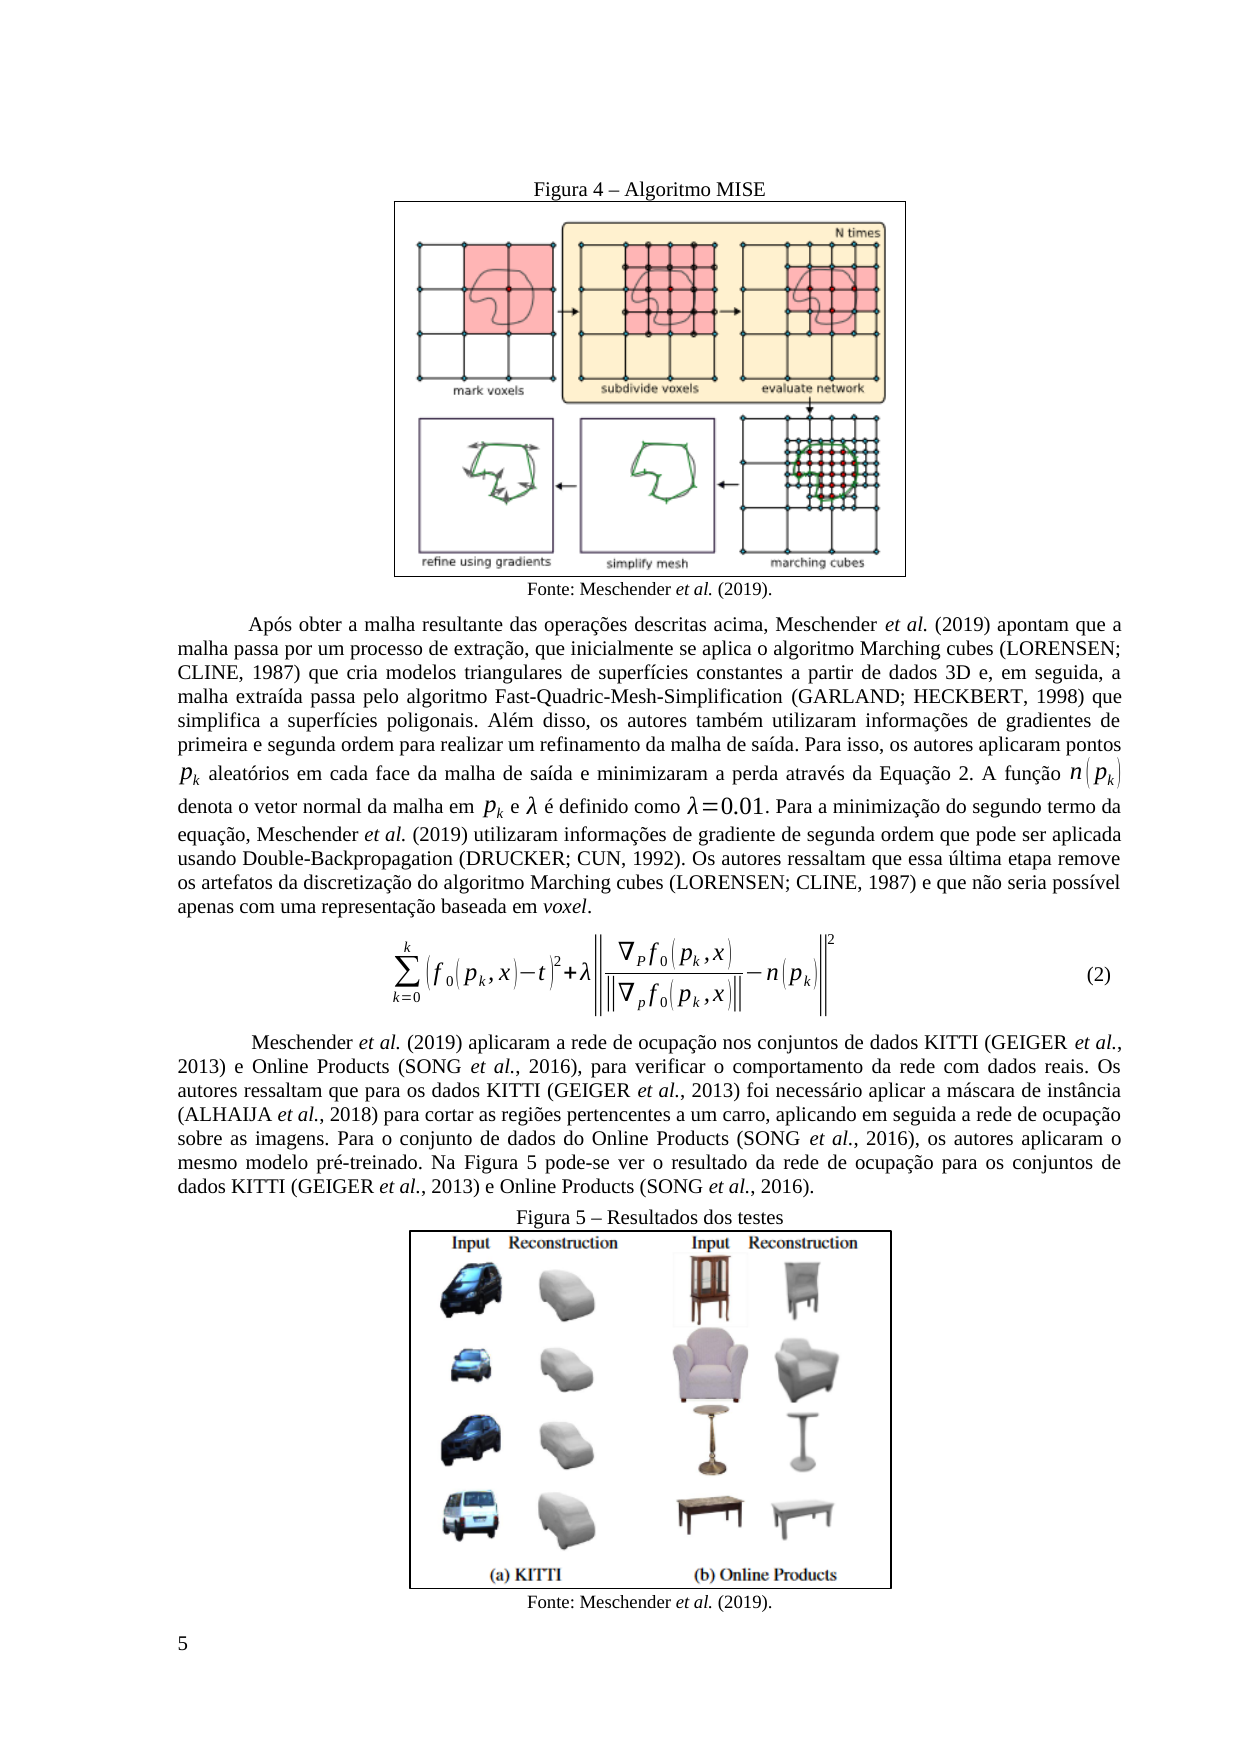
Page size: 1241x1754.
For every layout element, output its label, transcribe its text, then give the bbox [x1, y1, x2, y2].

picture [395, 202, 905, 576]
picture [411, 1232, 890, 1588]
text Após obter a malha resultante das operações descritas acima, Meschender et al. (2019) apontam que a malha passa por um processo de extração, que inicialmente se aplica o algoritmo Marching cubes (LORENSEN; CLINE, 1987) que cria modelos triangulares de superfícies constantes a partir de dados 3D e, em seguida, a malha extraída passa pelo algoritmo Fast-Quadric-Mesh-Simplification (GARLAND; HECKBERT, 1998) que simplifica a superfícies poligonais. Além disso, os autores também utilizaram informações de gradientes de primeira e segunda ordem para realizar um refinamento da malha de saída. Para isso, os autores aplicaram pontos aleatórios em cada face da malha de saída e minimizaram a perda através da Equação 2. A função denota o vetor normal da malha em e é definido como . Para a minimização do segundo termo da equação, Meschender et al. (2019) utilizaram informações de gradiente de segunda ordem que pode ser aplicada usando Double-Backpropagation (DRUCKER; CUN, 1992). Os autores ressaltam que essa última etapa remove os artefatos da discretização do algoritmo Marching cubes (LORENSEN; CLINE, 1987) e que não seria possível apenas com uma representação baseada em voxel. [177, 611, 1122, 918]
text Meschender et al. (2019) aplicaram a rede de ocupação nos conjuntos de dados KITTI (GEIGER et al., 2013) e Online Products (SONG et al., 2016), para verificar o comportamento da rede com dados reais. Os autores ressaltam que para os dados KITTI (GEIGER et al., 2013) foi necessário aplicar a máscara de instância (ALHAIJA et al., 2018) para cortar as regiões pertencentes a um carro, aplicando em seguida a rede de ocupação sobre as imagens. Para o conjunto de dados do Online Products (SONG et al., 2016), os autores aplicaram o mesmo modelo pré-treinado. Na Figura 5 pode-se ver o resultado da rede de ocupação para os conjuntos de dados KITTI (GEIGER et al., 2013) e Online Products (SONG et al., 2016). [177, 1030, 1122, 1198]
text Figura 4 – Algoritmo MISE [177, 177, 1122, 201]
text Figura 5 – Resultados dos testes [177, 1204, 1122, 1229]
table_header [177, 918, 1051, 1017]
text Fonte: Meschender et al. (2019). [177, 577, 1122, 599]
table_header (2) [1051, 918, 1122, 1017]
text Fonte: Meschender et al. (2019). [177, 1591, 1122, 1613]
